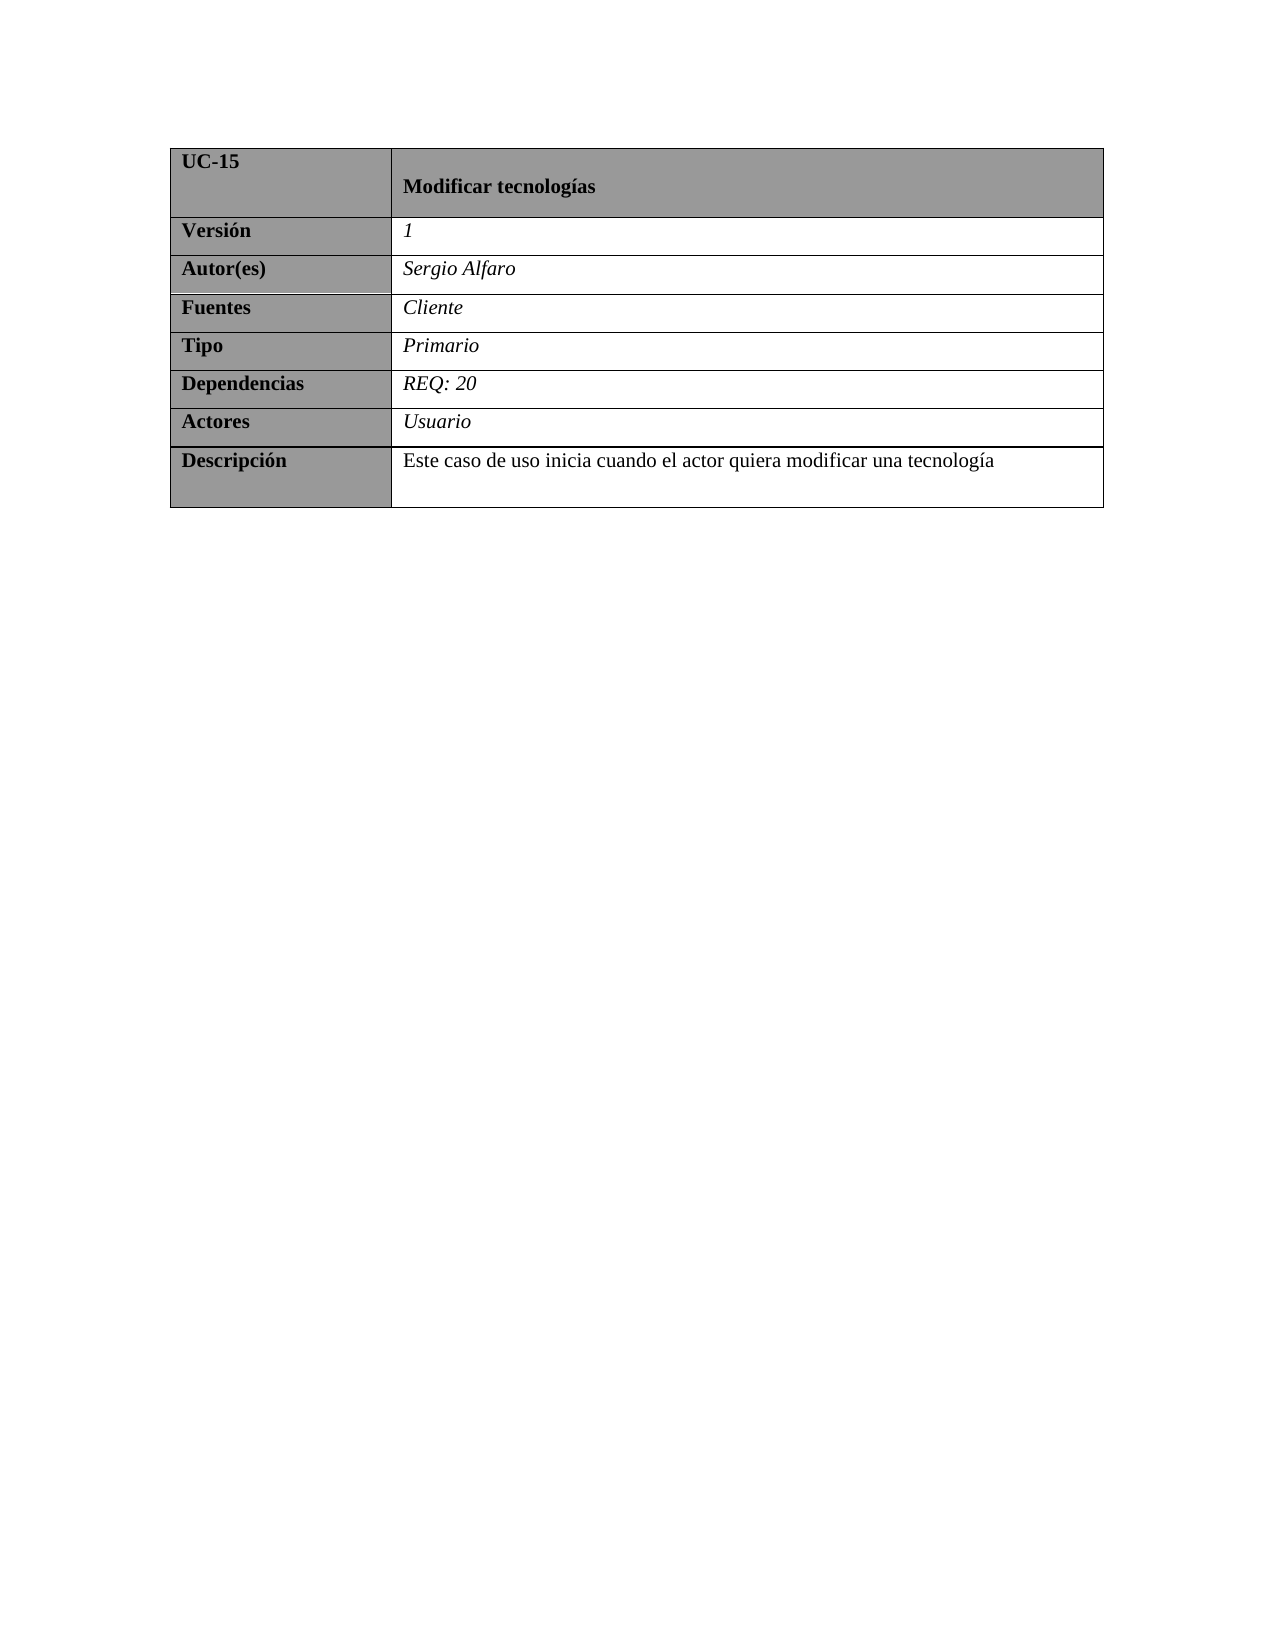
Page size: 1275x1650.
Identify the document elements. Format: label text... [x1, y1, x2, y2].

table_cell Tipo [171, 333, 391, 370]
table_cell Autor(es) [171, 256, 391, 293]
table_cell Primario [392, 333, 1103, 370]
table_cell Descripción [171, 448, 391, 507]
table_cell Actores [171, 409, 391, 446]
table_cell Este caso de uso inicia cuando el actor quiera modificar una tecnología [392, 448, 1103, 507]
table_cell Usuario [392, 409, 1103, 446]
table_cell Sergio Alfaro [392, 256, 1103, 293]
table_cell Versión [171, 218, 391, 255]
table_header Modificar tecnologías [392, 149, 1103, 217]
table_cell Dependencias [171, 371, 391, 408]
table_cell REQ: 20 [392, 371, 1103, 408]
table_cell Fuentes [171, 295, 391, 332]
table_cell 1 [392, 218, 1103, 255]
table_cell Cliente [392, 295, 1103, 332]
table_header UC-15 [171, 149, 391, 217]
